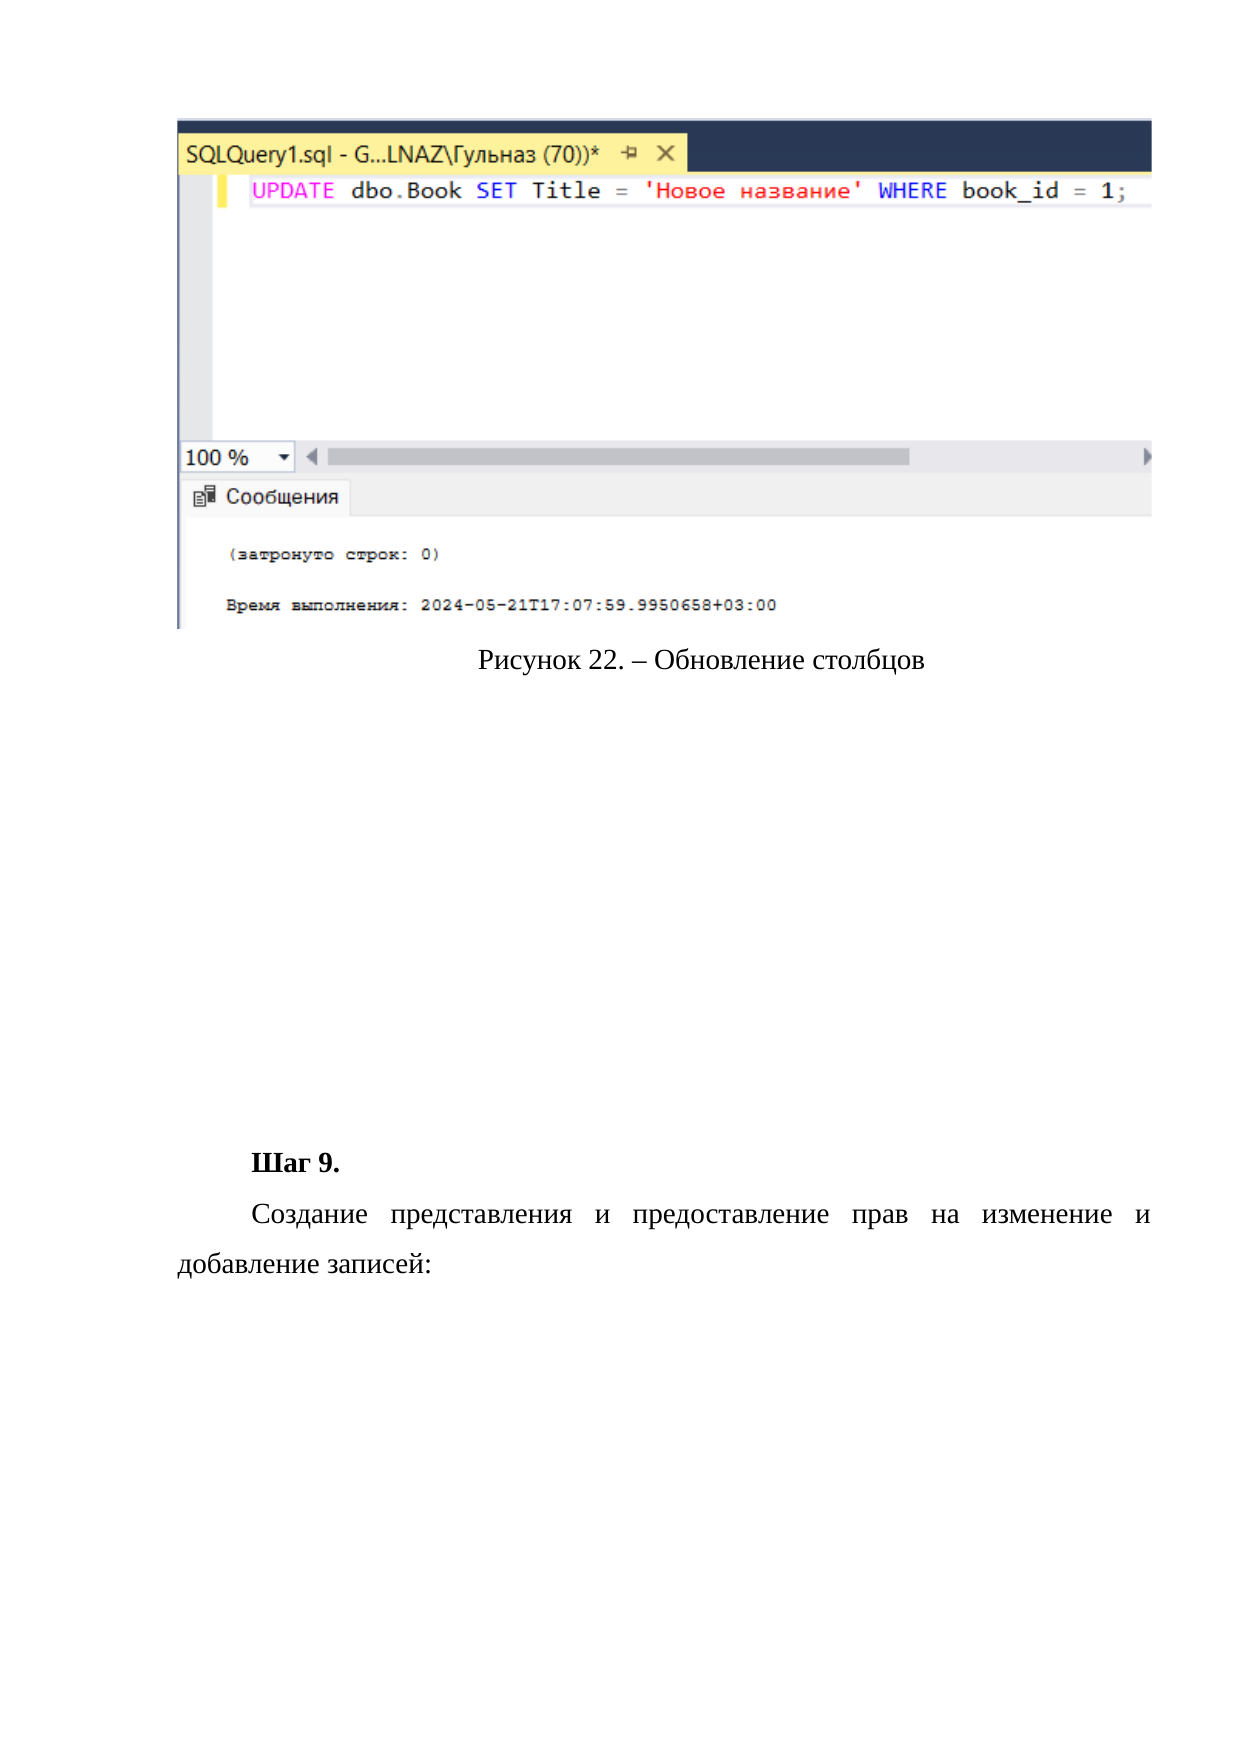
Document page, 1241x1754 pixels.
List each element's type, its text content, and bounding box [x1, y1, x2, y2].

text Шаг 9. [177, 1146, 1152, 1179]
text Рисунок 22. – Обновление столбцов [177, 642, 1152, 676]
text Создание представления и предоставление прав на изменение и добавление записей: [177, 1196, 1152, 1280]
picture [177, 118, 1152, 629]
